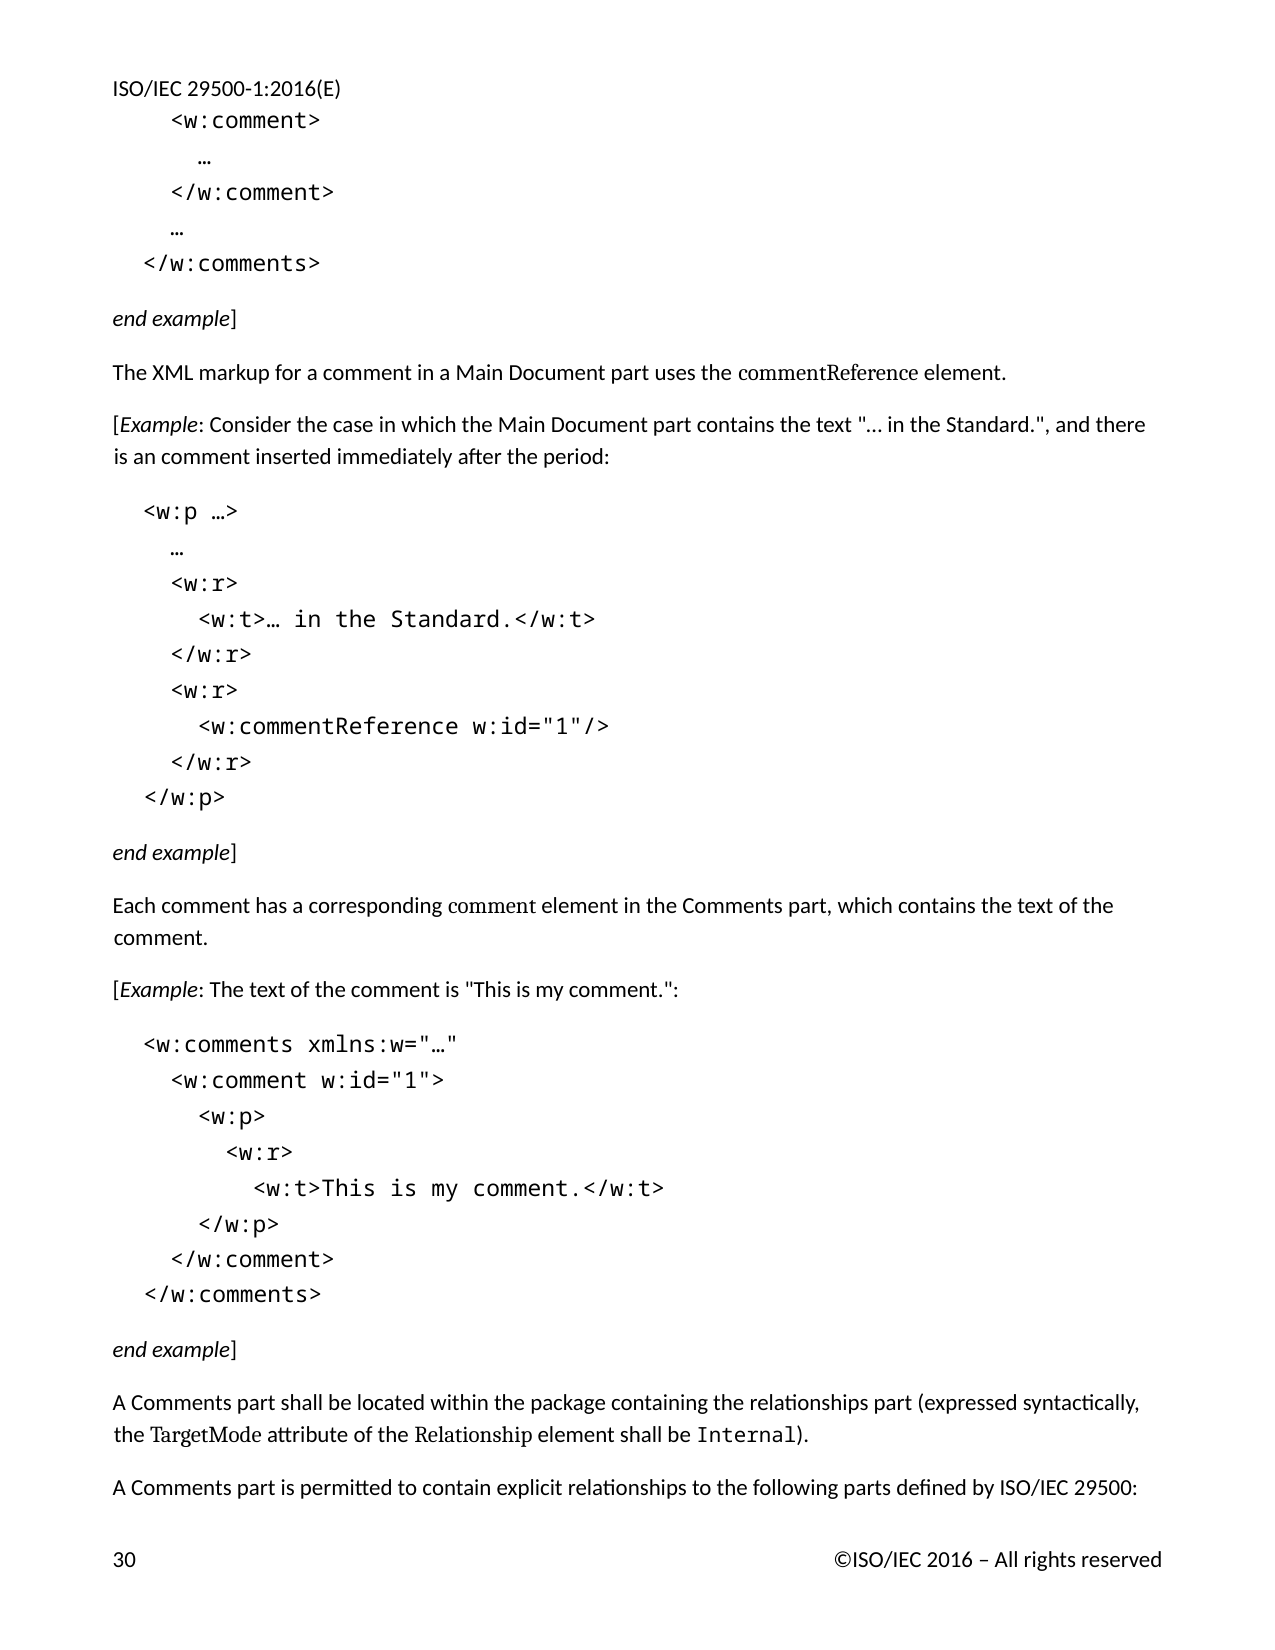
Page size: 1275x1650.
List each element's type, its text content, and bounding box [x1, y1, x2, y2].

text </w:comment> [142, 176, 1081, 207]
text </w:p> [142, 1207, 1081, 1239]
text <w:p …> [142, 495, 1081, 526]
text </w:comment> </w:comments> [142, 1243, 496, 1309]
text </w:comments> [142, 247, 1081, 278]
text A Comments part shall be located within the package containing the relationships part (expressed syntactically, the TargetMode attribute of the Relationship element shall be Internal). [112, 1388, 1166, 1448]
text A Comments part is permitted to contain explicit relationships to the following parts defined by ISO/IEC 29500: [112, 1473, 1166, 1501]
text <w:r> [142, 567, 1081, 598]
text <w:comment w:id="1"> [142, 1064, 1081, 1095]
text end example] [112, 1335, 1156, 1363]
text <w:r> [142, 674, 1081, 705]
text Each comment has a corresponding comment element in the Comments part, which contains the text of the comment. [112, 891, 1166, 951]
text … [142, 211, 1081, 243]
text … [142, 140, 1081, 171]
text [Example: Consider the case in which the Main Document part contains the text "… in the Standard.", and there is an comment inserted immediately after the period: [112, 411, 1166, 470]
text <w:p> [142, 1100, 1081, 1131]
text end example] [112, 304, 1156, 332]
text </w:r> </w:p> [142, 746, 331, 812]
text </w:r> [142, 638, 1081, 669]
text <w:comment> [142, 104, 1081, 135]
text … [142, 531, 1081, 562]
text <w:comments xmlns:w="…" [142, 1028, 1081, 1059]
text <w:t>… in the Standard.</w:t> [142, 602, 1081, 634]
text end example] [112, 838, 1156, 866]
text The XML markup for a comment in a Main Document part uses the commentReference element. [112, 358, 1166, 386]
text [Example: The text of the comment is "This is my comment.": [112, 976, 1166, 1003]
text <w:r> [142, 1136, 1081, 1167]
text <w:commentReference w:id="1"/> [142, 710, 1081, 741]
text <w:t>This is my comment.</w:t> [142, 1172, 1081, 1203]
